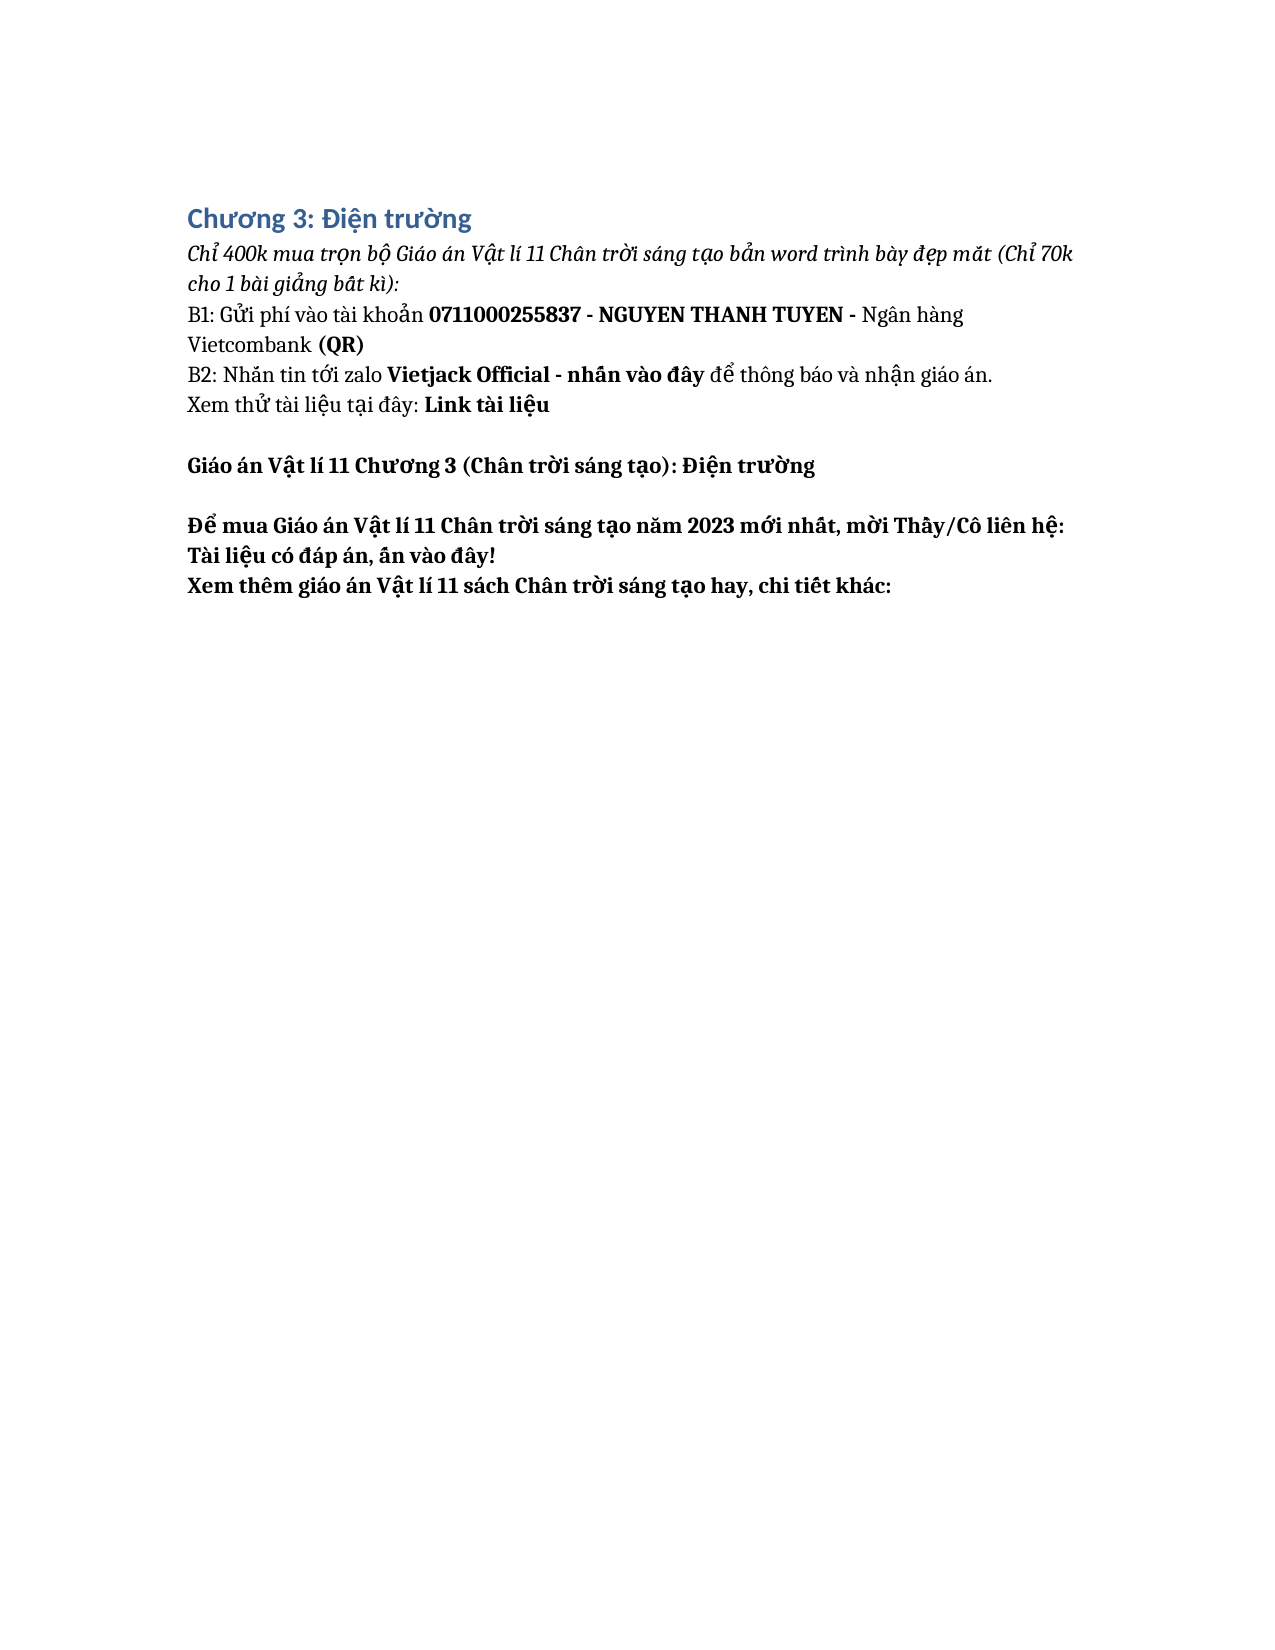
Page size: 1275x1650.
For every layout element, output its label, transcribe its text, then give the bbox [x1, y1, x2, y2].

text Chỉ 400k mua trọn bộ Giáo án Vật lí 11 Chân trời sáng tạo bản word trình bày đẹp mắt (Chỉ 70k cho 1 bài giảng bất kì): B1: Gửi phí vào tài khoản 0711000255837 - NGUYEN THANH TUYEN - Ngân hàng Vietcombank (QR) B2: Nhắn tin tới zalo Vietjack Official - nhấn vào đây để thông báo và nhận giáo án. Xem thử tài liệu tại đây: Link tài liệu Giáo án Vật lí 11 Chương 3 (Chân trời sáng tạo): Điện trường Để mua Giáo án Vật lí 11 Chân trời sáng tạo năm 2023 mới nhất, mời Thầy/Cô liên hệ: Tài liệu có đáp án, ấn vào đây! Xem thêm giáo án Vật lí 11 sách Chân trời sáng tạo hay, chi tiết khác: [187, 241, 1087, 660]
subtitle Chương 3: Điện trường [187, 200, 1087, 236]
